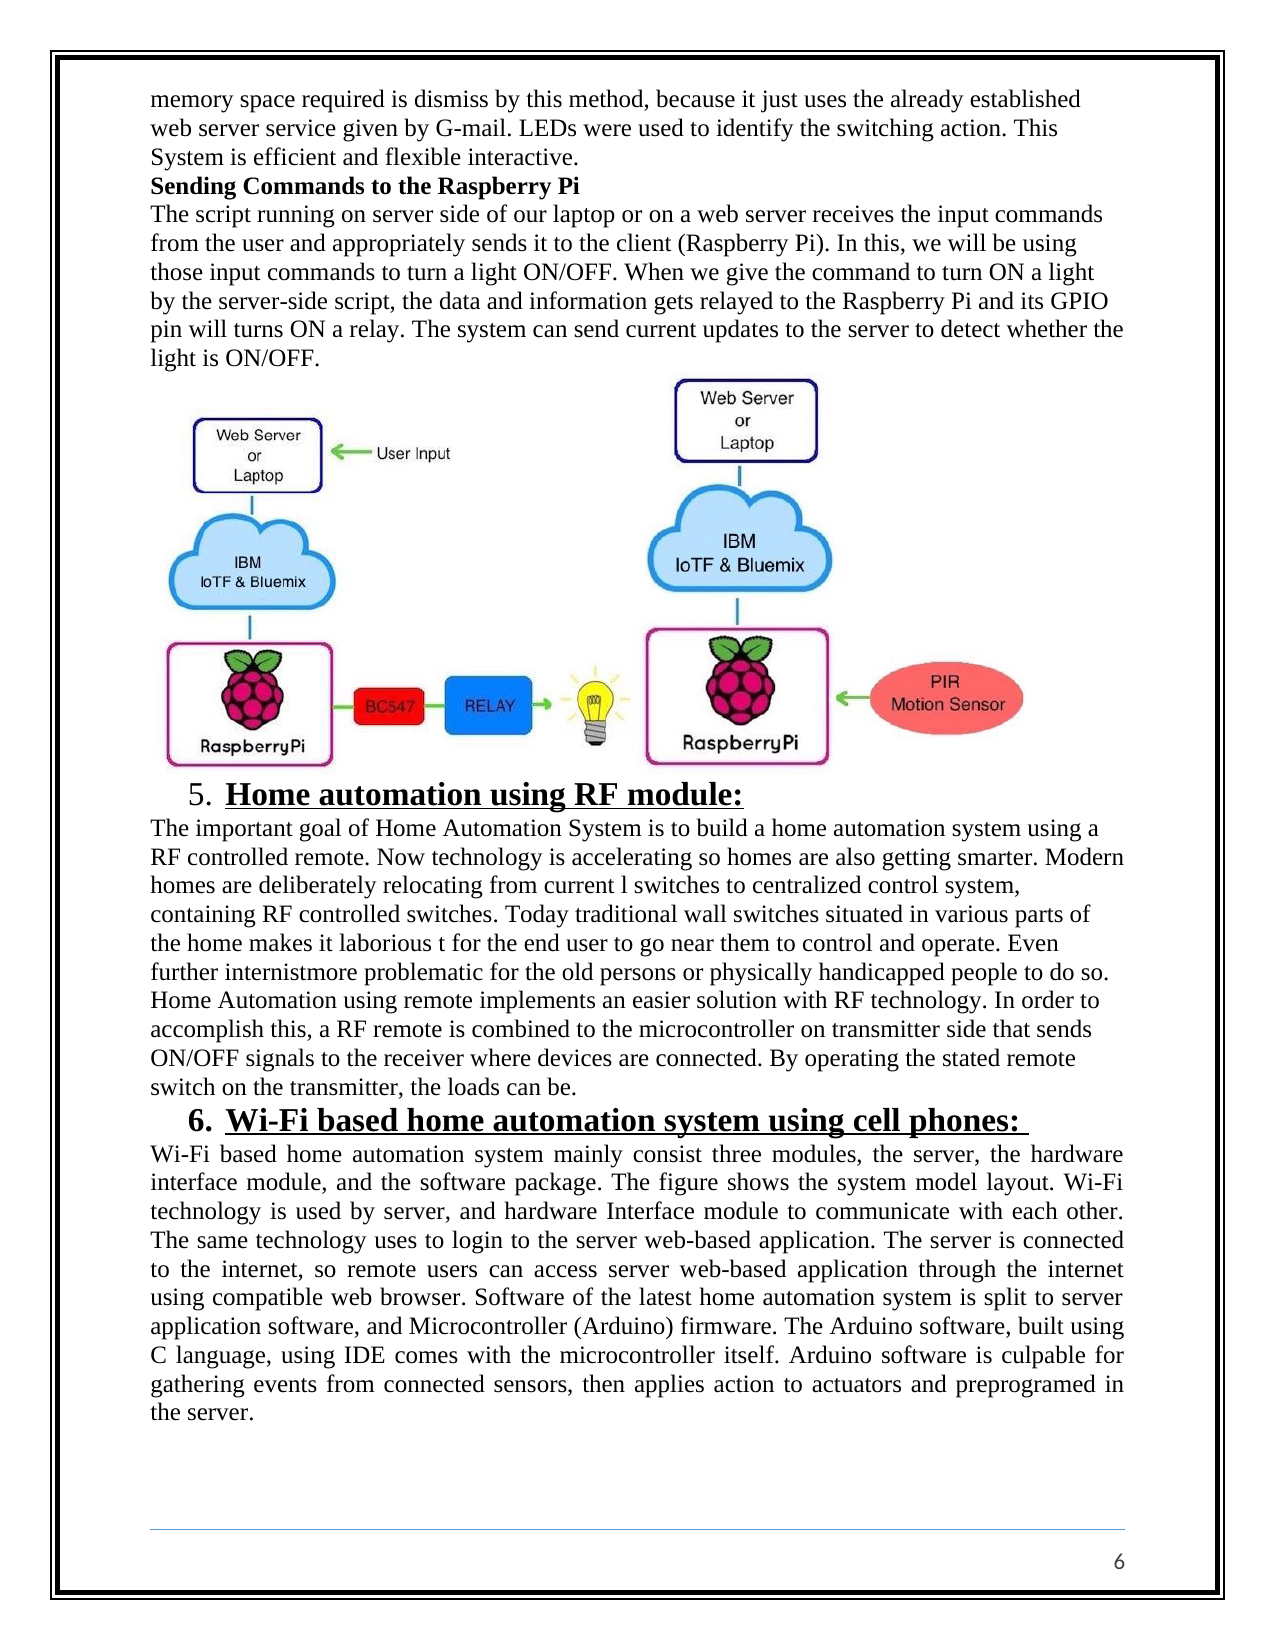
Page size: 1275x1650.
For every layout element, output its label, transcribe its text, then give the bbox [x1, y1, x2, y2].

text The script running on server side of our laptop or on a web server receives the input commands from the user and appropriately sends it to the client (Raspberry Pi). In this, we will be using those input commands to turn a light ON/OFF. When we give the command to turn ON a light by the server-side script, the data and information gets relayed to the Raspberry Pi and its GPIO pin will turns ON a relay. The system can send current updates to the server to detect whether the light is ON/OFF. [150, 199, 1125, 372]
text Wi-Fi based home automation system mainly consist three modules, the server, the hardware interface module, and the software package. The figure shows the system model layout. Wi-Fi technology is used by server, and hardware Interface module to communicate with each other. The same technology uses to login to the server web-based application. The server is connected to the internet, so remote users can access server web-based application through the internet using compatible web browser. Software of the latest home automation system is split to server application software, and Microcontroller (Arduino) firmware. The Arduino software, built using C language, using IDE comes with the microcontroller itself. Arduino software is culpable for gathering events from connected sensors, then applies action to actuators and preprogramed in the server. [150, 1139, 1125, 1426]
text The important goal of Home Automation System is to build a home automation system using a RF controlled remote. Now technology is accelerating so homes are also getting smarter. Modern homes are deliberately relocating from current l switches to centralized control system, containing RF controlled switches. Today traditional wall switches situated in various parts of the home makes it laborious t for the end user to go near them to control and operate. Even further internistmore problematic for the old persons or physically handicapped people to do so. Home Automation using remote implements an easier solution with RF technology. In order to accomplish this, a RF remote is combined to the microcontroller on transmitter side that sends ON/OFF signals to the receiver where devices are connected. By operating the stated remote switch on the transmitter, the loads can be. [150, 813, 1125, 1100]
text Sending Commands to the Raspberry Pi [150, 171, 1125, 199]
list Home automation using RF module: [188, 774, 1125, 813]
list Wi-Fi based home automation system using cell phones: [188, 1100, 1125, 1139]
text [150, 84, 1125, 171]
